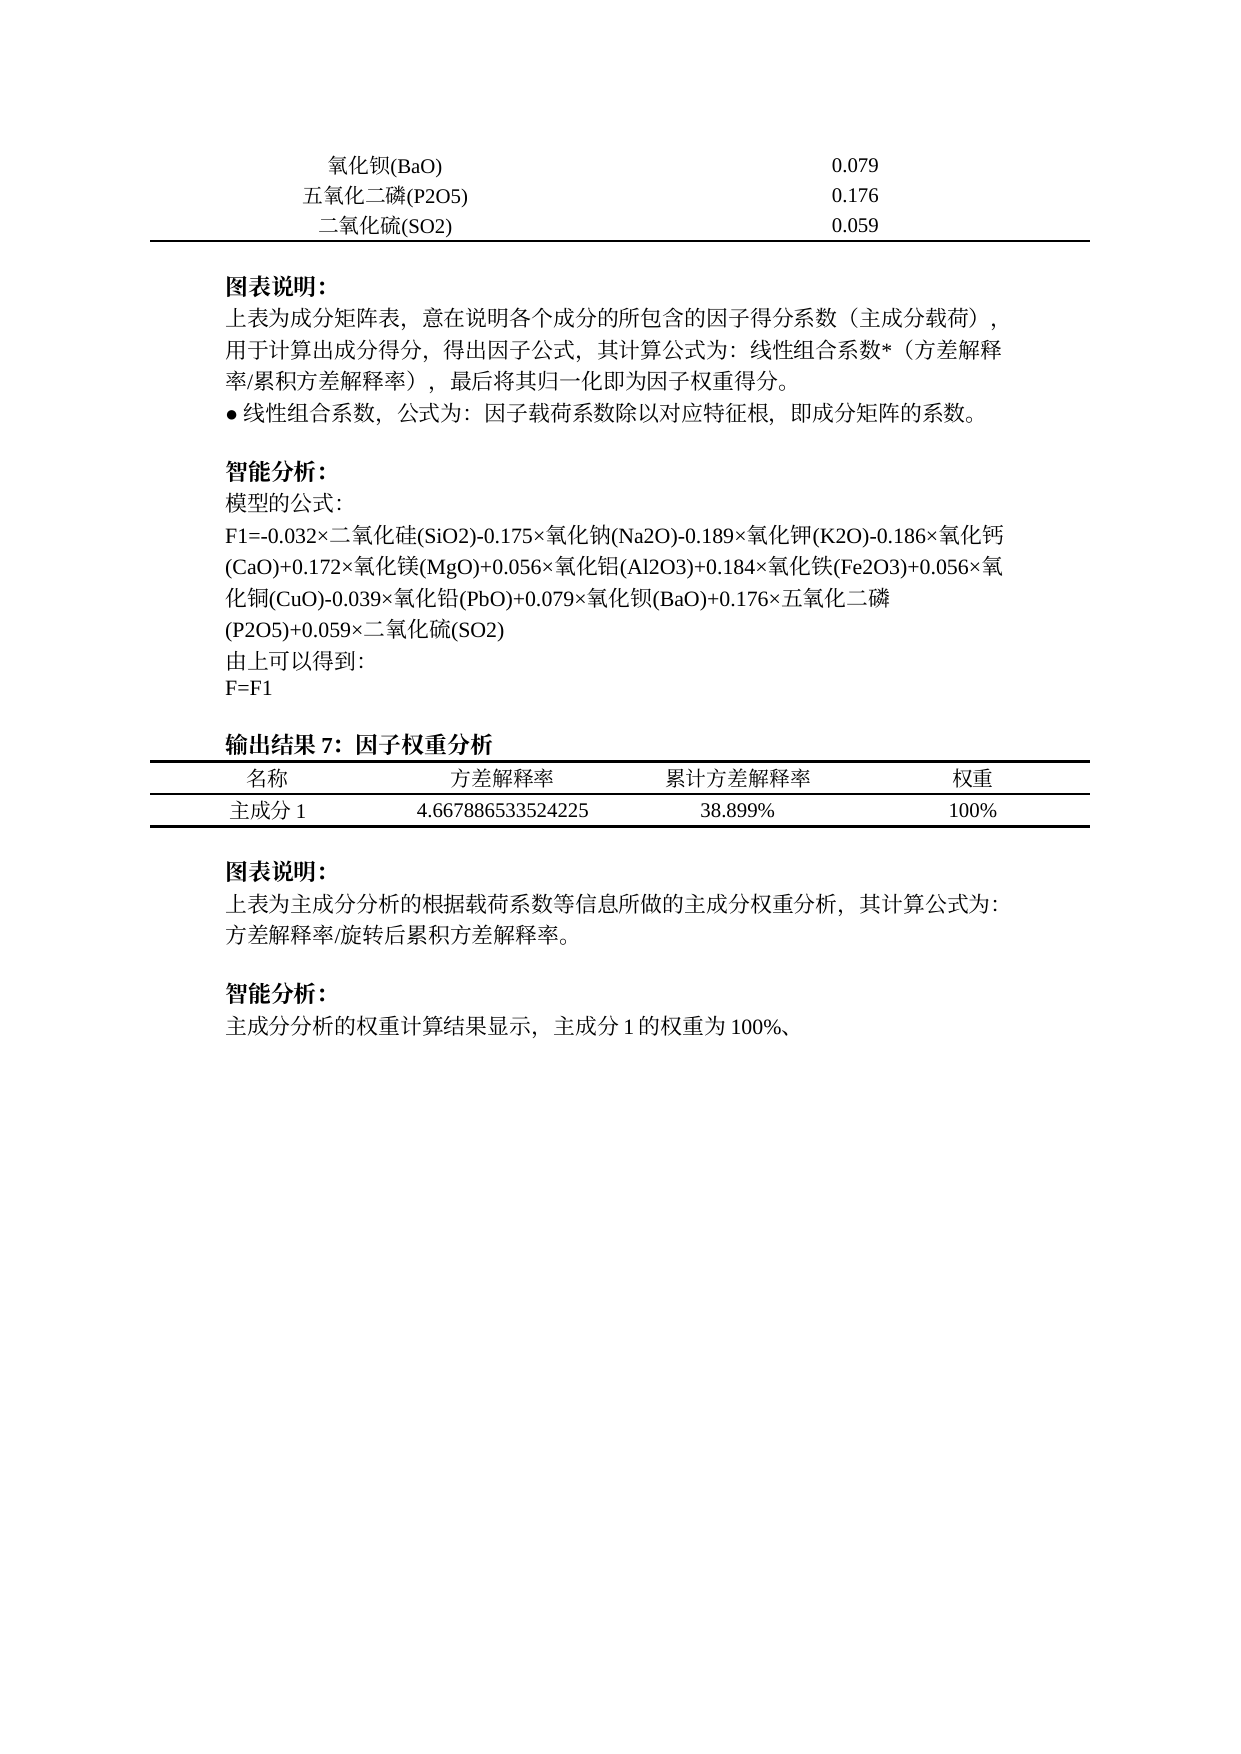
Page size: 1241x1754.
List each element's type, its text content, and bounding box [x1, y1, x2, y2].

table_header 累计方差解释率 [620, 763, 855, 792]
text 上表为成分矩阵表，意在说明各个成分的所包含的因子得分系数（主成分载荷），用于计算出成分得分，得出因子公式，其计算公式为：线性组合系数*（方差解释率/累积方差解释率），最后将其归一化即为因子权重得分。 ● 线性组合系数，公式为：因子载荷系数除以对应特征根，即成分矩阵的系数。 [225, 302, 1015, 427]
table_cell 38.899% [620, 795, 855, 825]
text 主成分分析的权重计算结果显示，主成分1的权重为100%、 [225, 1009, 1015, 1040]
table_header 名称 [150, 763, 385, 792]
text 模型的公式： F1=-0.032×二氧化硅(SiO2)-0.175×氧化钠(Na2O)-0.189×氧化钾(K2O)-0.186×氧化钙(CaO)+0.172×氧化镁(MgO)+0.056×氧化铝(Al2O3)+0.184×氧化铁(Fe2O3)+0.056×氧化铜(CuO)-0.039×氧化铅(PbO)+0.079×氧化钡(BaO)+0.176×五氧化二磷(P2O5)+0.059×二氧化硫(SO2) 由上可以得到： F=F1 [225, 487, 1015, 701]
table_cell 二氧化硫(SO2) [150, 210, 620, 240]
text 上表为主成分分析的根据载荷系数等信息所做的主成分权重分析，其计算公式为：方差解释率/旋转后累积方差解释率。 [225, 887, 1015, 950]
table_cell 氧化钡(BaO) [150, 150, 620, 180]
text 智能分析： [225, 427, 1015, 487]
text 智能分析： [225, 950, 1015, 1009]
table_header 权重 [855, 763, 1090, 792]
text 输出结果7：因子权重分析 [225, 701, 1015, 760]
text 图表说明： [225, 828, 1015, 887]
table_cell 0.079 [620, 150, 1090, 180]
table_cell 0.176 [620, 180, 1090, 210]
table_header 方差解释率 [385, 763, 620, 792]
table_cell 主成分1 [150, 795, 385, 825]
table_cell 4.667886533524225 [385, 795, 620, 825]
text 图表说明： [225, 242, 1015, 302]
table_cell 五氧化二磷(P2O5) [150, 180, 620, 210]
table_cell 0.059 [620, 210, 1090, 240]
table_cell 100% [855, 795, 1090, 825]
